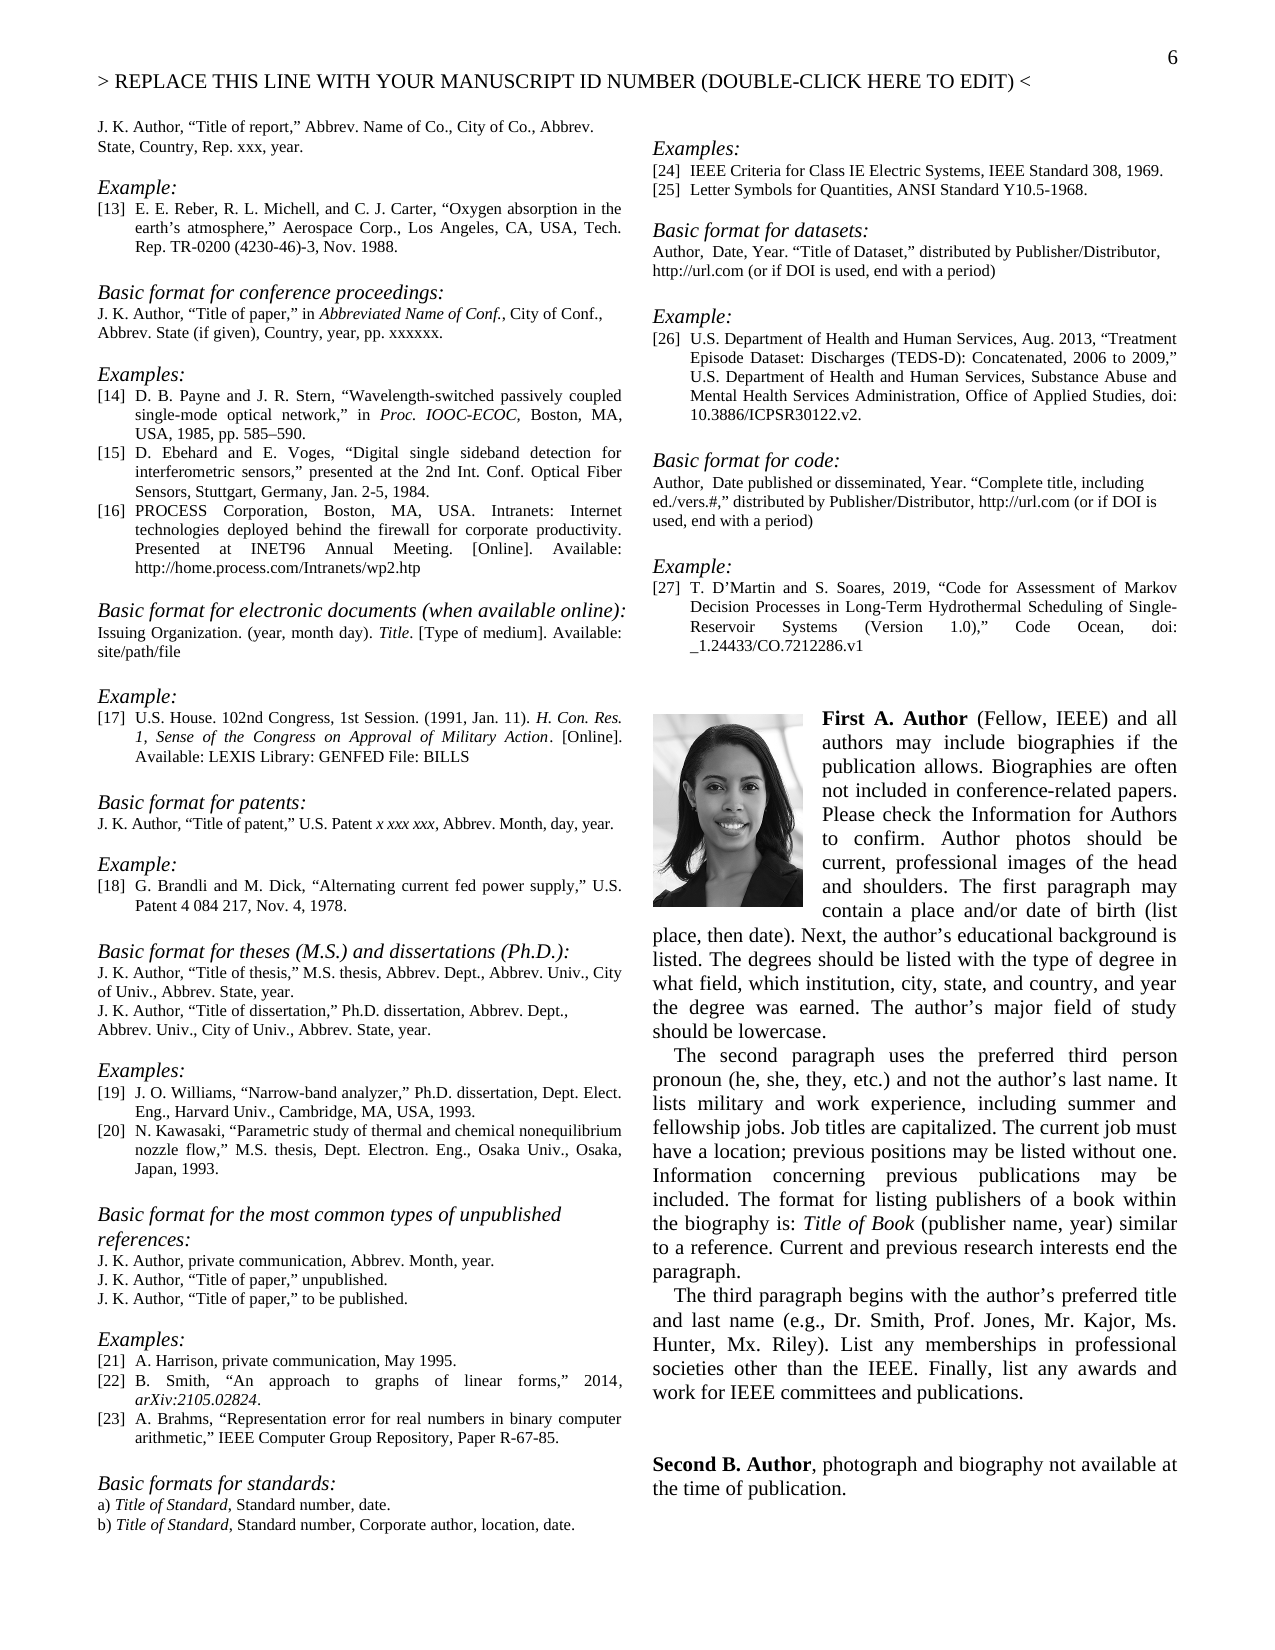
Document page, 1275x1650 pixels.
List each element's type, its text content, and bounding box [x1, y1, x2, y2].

text Examples: [97, 362, 622, 386]
text The third paragraph begins with the author’s preferred title and last name (e.g., Dr. Smith, Prof. Jones, Mr. Kajor, Ms. Hunter, Mx. Riley). List any memberships in professional societies other than the IEEE. Finally, list any awards and work for IEEE committees and publications. [652, 1283, 1177, 1404]
text Example: [652, 304, 1177, 328]
list G. Brandli and M. Dick, “Alternating current fed power supply,” U.S. Patent 4 084 217, Nov. 4, 1978. [97, 876, 622, 914]
list J. O. Williams, “Narrow-band analyzer,” Ph.D. dissertation, Dept. Elect. Eng., Harvard Univ., Cambridge, MA, USA, 1993. [97, 1082, 622, 1121]
list N. Kawasaki, “Parametric study of thermal and chemical nonequilibrium nozzle flow,” M.S. thesis, Dept. Electron. Eng., Osaka Univ., Osaka, Japan, 1993. [97, 1121, 622, 1178]
text b) Title of Standard, Standard number, Corporate author, location, date. [97, 1514, 622, 1533]
text The second paragraph uses the preferred third person pronoun (he, she, they, etc.) and not the author’s last name. It lists military and work experience, including summer and fellowship jobs. Job titles are capitalized. The current job must have a location; previous positions may be listed without one. Information concerning previous publications may be included. The format for listing publishers of a book within the biography is: Title of Book (publisher name, year) similar to a reference. Current and previous research interests end the paragraph. [652, 1043, 1177, 1283]
text J. K. Author, “Title of patent,” U.S. Patent x xxx xxx, Abbrev. Month, day, year. [97, 814, 622, 833]
text Basic format for electronic documents (when available online): [97, 599, 628, 623]
text Example: [97, 684, 624, 708]
text Examples: [652, 136, 1177, 160]
list B. Smith, “An approach to graphs of linear forms,” 2014, arXiv:2105.02824. [97, 1370, 622, 1409]
text Basic format for datasets: [652, 218, 1177, 242]
text First A. Author (Fellow, IEEE) and all authors may include biographies if the publication allows. Biographies are often not included in conference-related papers. Please check the Information for Authors to confirm. Author photos should be current, professional images of the head and shoulders. The first paragraph may contain a place and/or date of birth (list place, then date). Next, the author’s educational background is listed. The degrees should be listed with the type of degree in what field, which institution, city, state, and country, and year the degree was earned. The author’s major field of study should be lowercase. [652, 706, 1177, 1043]
text Examples: [97, 1058, 622, 1082]
list D. Ebehard and E. Voges, “Digital single sideband detection for interferometric sensors,” presented at the 2nd Int. Conf. Optical Fiber Sensors, Stuttgart, Germany, Jan. 2-5, 1984. [97, 443, 622, 501]
text Basic format for the most common types of unpublished references: [97, 1202, 622, 1251]
list PROCESS Corporation, Boston, MA, USA. Intranets: Internet technologies deployed behind the firewall for corporate productivity. Presented at INET96 Annual Meeting. [Online]. Available: http://home.process.com/Intranets/wp2.htp [97, 501, 622, 577]
picture [653, 714, 803, 907]
text Issuing Organization. (year, month day). Title. [Type of medium]. Available: site/path/file [97, 623, 622, 661]
text Examples: [97, 1327, 622, 1351]
list A. Brahms, “Representation error for real numbers in binary computer arithmetic,” IEEE Computer Group Repository, Paper R-67-85. [97, 1409, 622, 1447]
text Basic formats for standards: [97, 1471, 622, 1495]
text J. K. Author, “Title of thesis,” M.S. thesis, Abbrev. Dept., Abbrev. Univ., City of Univ., Abbrev. State, year. [97, 963, 622, 1001]
text Basic format for code: [652, 448, 1177, 472]
list U.S. Department of Health and Human Services, Aug. 2013, “Treatment Episode Dataset: Discharges (TEDS-D): Concatenated, 2006 to 2009,” U.S. Department of Health and Human Services, Substance Abuse and Mental Health Services Administration, Office of Applied Studies, doi: 10.3886/ICPSR30122.v2. [652, 328, 1177, 424]
list D. B. Payne and J. R. Stern, “Wavelength-switched passively coupled single-mode optical network,” in Proc. IOOC-ECOC, Boston, MA, USA, 1985, pp. 585–590. [97, 386, 622, 443]
list Letter Symbols for Quantities, ANSI Standard Y10.5-1968. [652, 179, 1177, 199]
text Example: [97, 852, 624, 876]
text J. K. Author, “Title of report,” Abbrev. Name of Co., City of Co., Abbrev. State, Country, Rep. xxx, year. [97, 117, 622, 156]
list A. Harrison, private communication, May 1995. [97, 1351, 622, 1370]
text Basic format for theses (M.S.) and dissertations (Ph.D.): [97, 938, 622, 963]
text Author, Date, Year. “Title of Dataset,” distributed by Publisher/Distributor, http://url.com (or if DOI is used, end with a period) [652, 242, 1177, 280]
list T. D’Martin and S. Soares, 2019, “Code for Assessment of Markov Decision Processes in Long-Term Hydrothermal Scheduling of Single-Reservoir Systems (Version 1.0),” Code Ocean, doi: _1.24433/CO.7212286.v1 [652, 578, 1177, 655]
text Example: [652, 554, 1177, 578]
text Basic format for conference proceedings: [97, 280, 624, 304]
text Example: [97, 175, 622, 199]
text a) Title of Standard, Standard number, date. [97, 1495, 622, 1514]
text Second B. Author, photograph and biography not available at the time of publication. [652, 1452, 1177, 1500]
text J. K. Author, private communication, Abbrev. Month, year. [97, 1251, 622, 1270]
list IEEE Criteria for Class IE Electric Systems, IEEE Standard 308, 1969. [652, 160, 1177, 179]
text Author, Date published or disseminated, Year. “Complete title, including ed./vers.#,” distributed by Publisher/Distributor, http://url.com (or if DOI is used, end with a period) [652, 472, 1177, 530]
text J. K. Author, “Title of paper,” unpublished. [97, 1270, 622, 1289]
list E. E. Reber, R. L. Michell, and C. J. Carter, “Oxygen absorption in the earth’s atmosphere,” Aerospace Corp., Los Angeles, CA, USA, Tech. Rep. TR-0200 (4230-46)-3, Nov. 1988. [97, 199, 622, 256]
text J. K. Author, “Title of paper,” in Abbreviated Name of Conf., City of Conf., Abbrev. State (if given), Country, year, pp. xxxxxx. [97, 304, 622, 342]
text J. K. Author, “Title of dissertation,” Ph.D. dissertation, Abbrev. Dept., Abbrev. Univ., City of Univ., Abbrev. State, year. [97, 1001, 622, 1039]
text Basic format for patents: [97, 790, 622, 814]
list U.S. House. 102nd Congress, 1st Session. (1991, Jan. 11). H. Con. Res. 1, Sense of the Congress on Approval of Military Action. [Online]. Available: LEXIS Library: GENFED File: BILLS [97, 708, 622, 766]
text J. K. Author, “Title of paper,” to be published. [97, 1289, 622, 1308]
